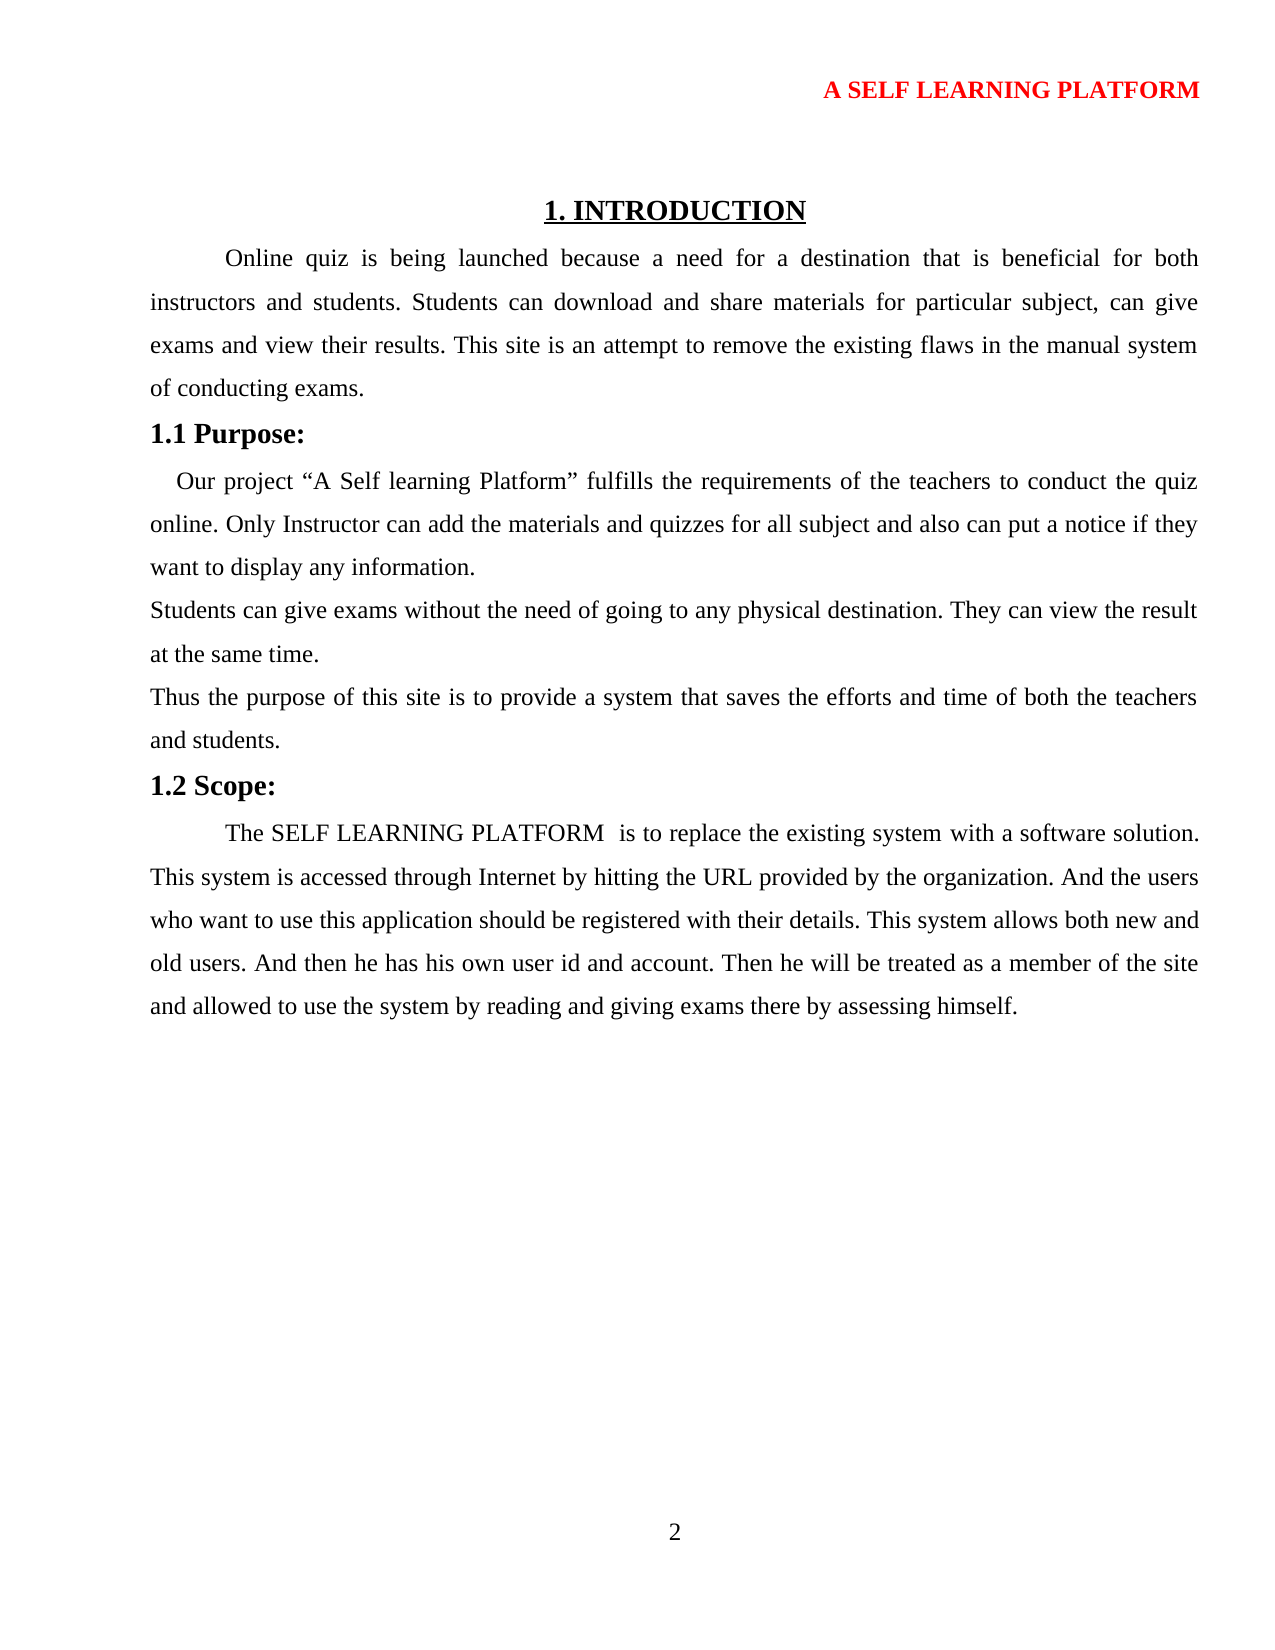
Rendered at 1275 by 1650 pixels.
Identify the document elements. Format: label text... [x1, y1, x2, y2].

text 1.2 Scope: [150, 768, 1200, 802]
text Our project “A Self learning Platform” fulfills the requirements of the teachers to conduct the quiz online. Only Instructor can add the materials and quizzes for all subject and also can put a notice if they want to display any information. [150, 466, 1200, 581]
text 1. INTRODUCTION [150, 193, 1200, 227]
text The SELF LEARNING PLATFORM is to replace the existing system with a software solution. This system is accessed through Internet by hitting the URL provided by the organization. And the users who want to use this application should be registered with their details. This system allows both new and old users. And then he has his own user id and account. Then he will be treated as a member of the site and allowed to use the system by reading and giving exams there by assessing himself. [150, 818, 1200, 1020]
text Thus the purpose of this site is to provide a system that saves the efforts and time of both the teachers and students. [150, 682, 1200, 754]
text 1.1 Purpose: [150, 416, 1200, 449]
text Online quiz is being launched because a need for a destination that is beneficial for both instructors and students. Students can download and share materials for particular subject, can give exams and view their results. This site is an attempt to remove the existing flaws in the manual system of conducting exams. [150, 243, 1200, 402]
text Students can give exams without the need of going to any physical destination. They can view the result at the same time. [150, 596, 1200, 667]
